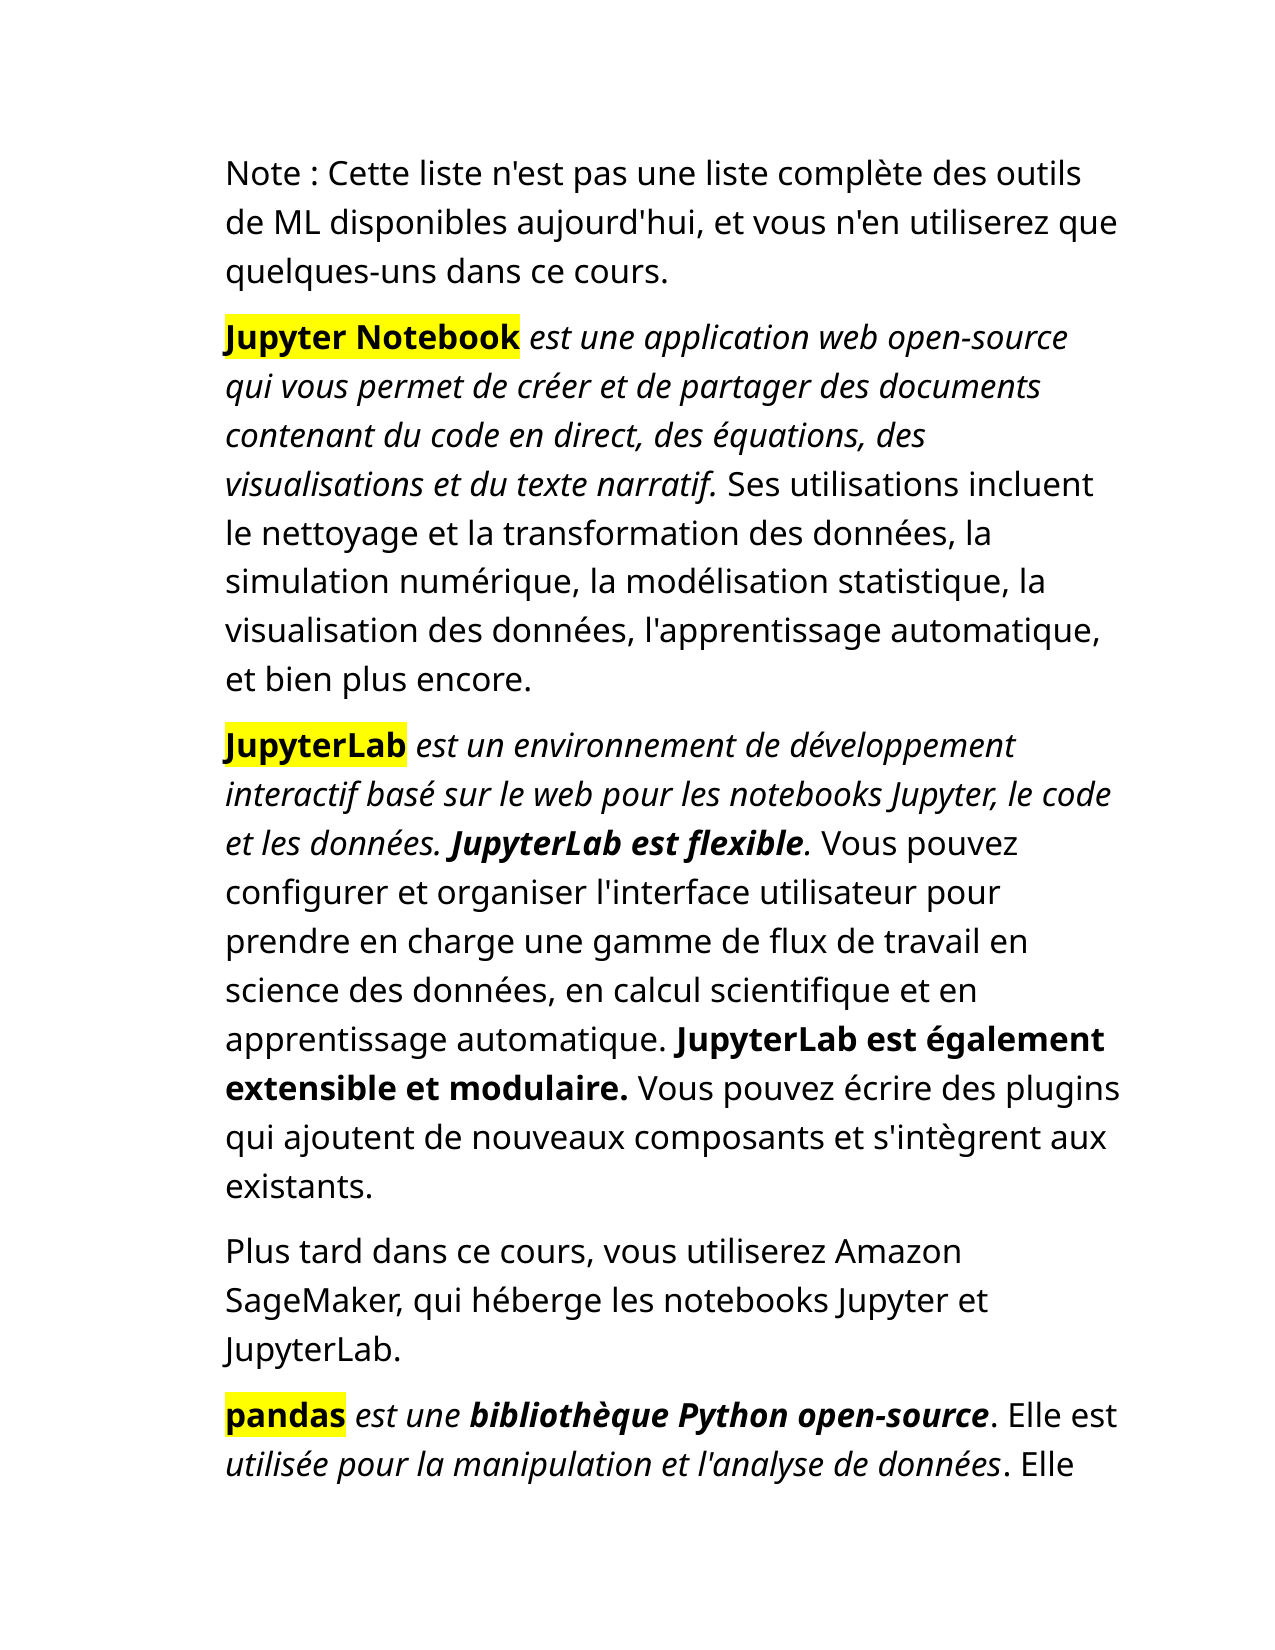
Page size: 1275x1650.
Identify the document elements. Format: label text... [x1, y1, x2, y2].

text Plus tard dans ce cours, vous utiliserez Amazon SageMaker, qui héberge les notebooks Jupyter et JupyterLab. [225, 1228, 1125, 1371]
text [225, 1392, 1125, 1486]
text Note : Cette liste n'est pas une liste complète des outils de ML disponibles aujourd'hui, et vous n'en utiliserez que quelques-uns dans ce cours. [225, 150, 1125, 293]
text JupyterLab est un environnement de développement interactif basé sur le web pour les notebooks Jupyter, le code et les données. JupyterLab est flexible. Vous pouvez configurer et organiser l'interface utilisateur pour prendre en charge une gamme de flux de travail en science des données, en calcul scientifique et en apprentissage automatique. JupyterLab est également extensible et modulaire. Vous pouvez écrire des plugins qui ajoutent de nouveaux composants et s'intègrent aux existants. [225, 722, 1125, 1208]
text Jupyter Notebook est une application web open-source qui vous permet de créer et de partager des documents contenant du code en direct, des équations, des visualisations et du texte narratif. Ses utilisations incluent le nettoyage et la transformation des données, la simulation numérique, la modélisation statistique, la visualisation des données, l'apprentissage automatique, et bien plus encore. [225, 313, 1125, 702]
